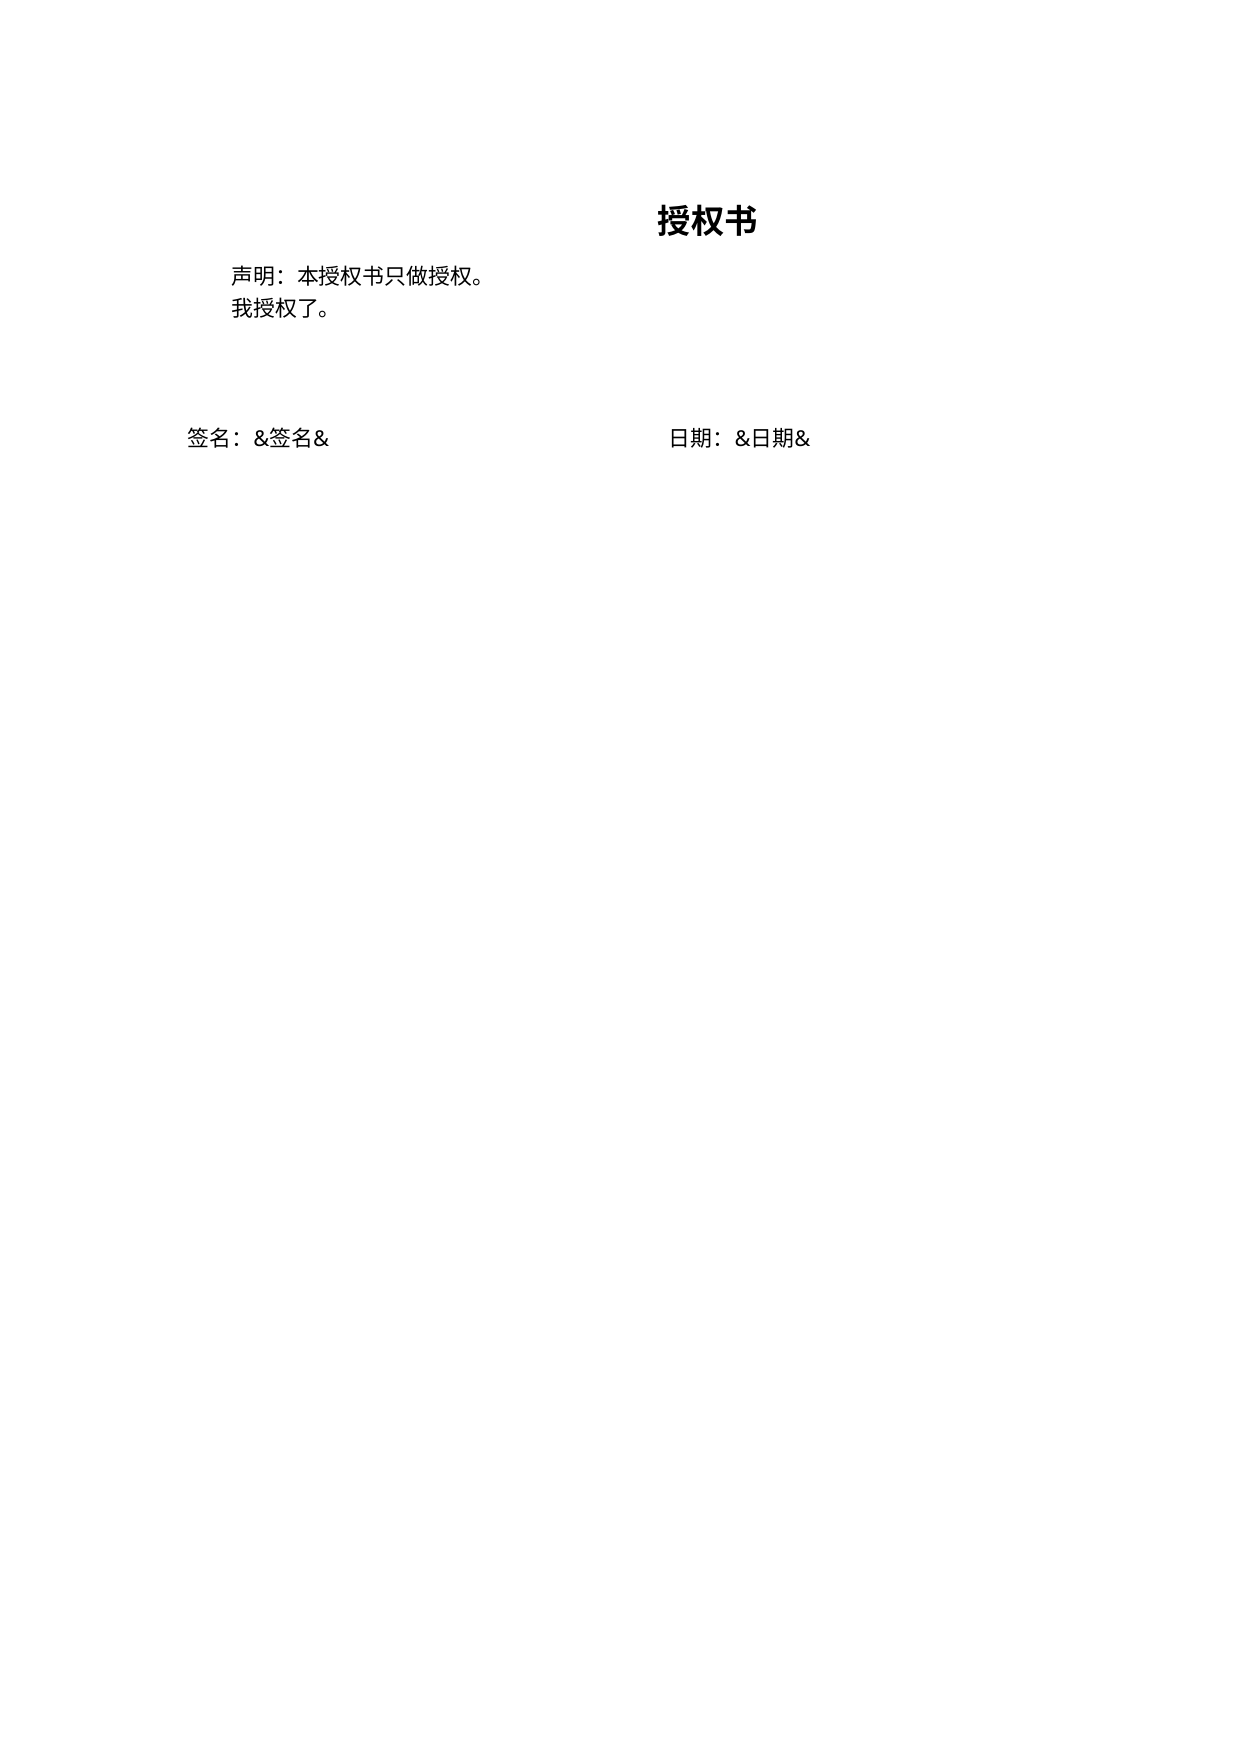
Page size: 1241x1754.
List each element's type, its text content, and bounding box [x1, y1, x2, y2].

text 声明：本授权书只做授权。 [187, 258, 1053, 291]
title 授权书 [187, 187, 1053, 252]
text 我授权了。 [187, 291, 1053, 323]
text 签名：&签名& 日期：&日期& [187, 421, 1053, 453]
